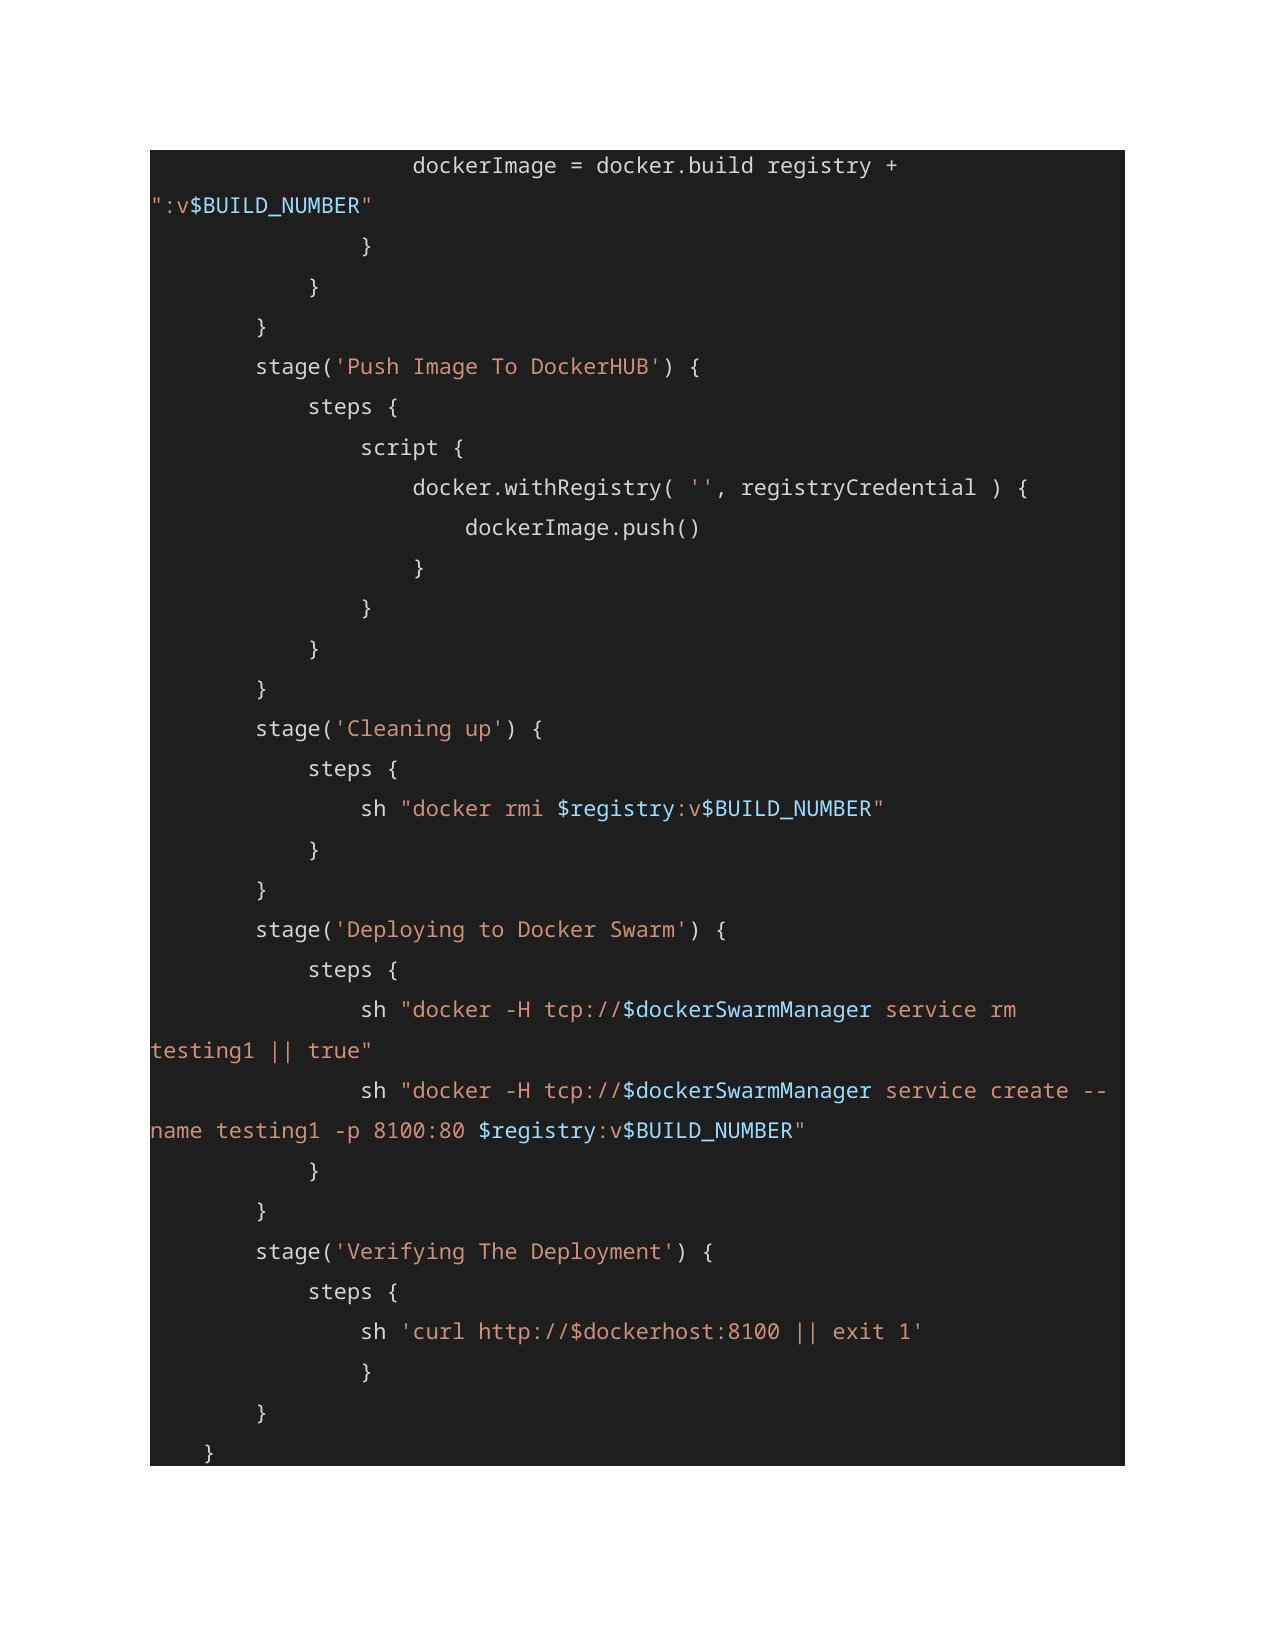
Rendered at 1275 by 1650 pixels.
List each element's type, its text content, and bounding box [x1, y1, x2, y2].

text } [150, 1195, 1125, 1225]
text } [150, 1437, 1125, 1466]
text dockerImage.push() [150, 512, 1125, 542]
text stage('Deploying to Docker Swarm') { [150, 914, 1125, 944]
text steps { [150, 1276, 1125, 1306]
text } [150, 833, 1125, 863]
text } [150, 673, 1125, 702]
text } [150, 1356, 1125, 1386]
text steps { [150, 954, 1125, 984]
text dockerImage = docker.build registry + ":v$BUILD_NUMBER" [150, 150, 1125, 220]
text stage('Verifying The Deployment') { [150, 1236, 1125, 1265]
text script { [150, 431, 1125, 461]
text stage('Cleaning up') { [150, 713, 1125, 743]
text } [150, 632, 1125, 662]
text } [150, 874, 1125, 903]
text } [150, 592, 1125, 622]
text } [150, 311, 1125, 341]
text } [150, 1155, 1125, 1185]
text sh 'curl http://$dockerhost:8100 || exit 1' [150, 1316, 1125, 1346]
text sh "docker rmi $registry:v$BUILD_NUMBER" [150, 793, 1125, 823]
text stage('Push Image To DockerHUB') { [150, 351, 1125, 381]
text } [150, 230, 1125, 260]
text sh "docker -H tcp://$dockerSwarmManager service rm testing1 || true" [150, 994, 1125, 1064]
text steps { [150, 391, 1125, 421]
text } [150, 1396, 1125, 1426]
text docker.withRegistry( '', registryCredential ) { [150, 472, 1125, 501]
text } [150, 552, 1125, 582]
text steps { [150, 753, 1125, 783]
text } [150, 271, 1125, 300]
text sh "docker -H tcp://$dockerSwarmManager service create --name testing1 -p 8100:80 $registry:v$BUILD_NUMBER" [150, 1075, 1125, 1145]
